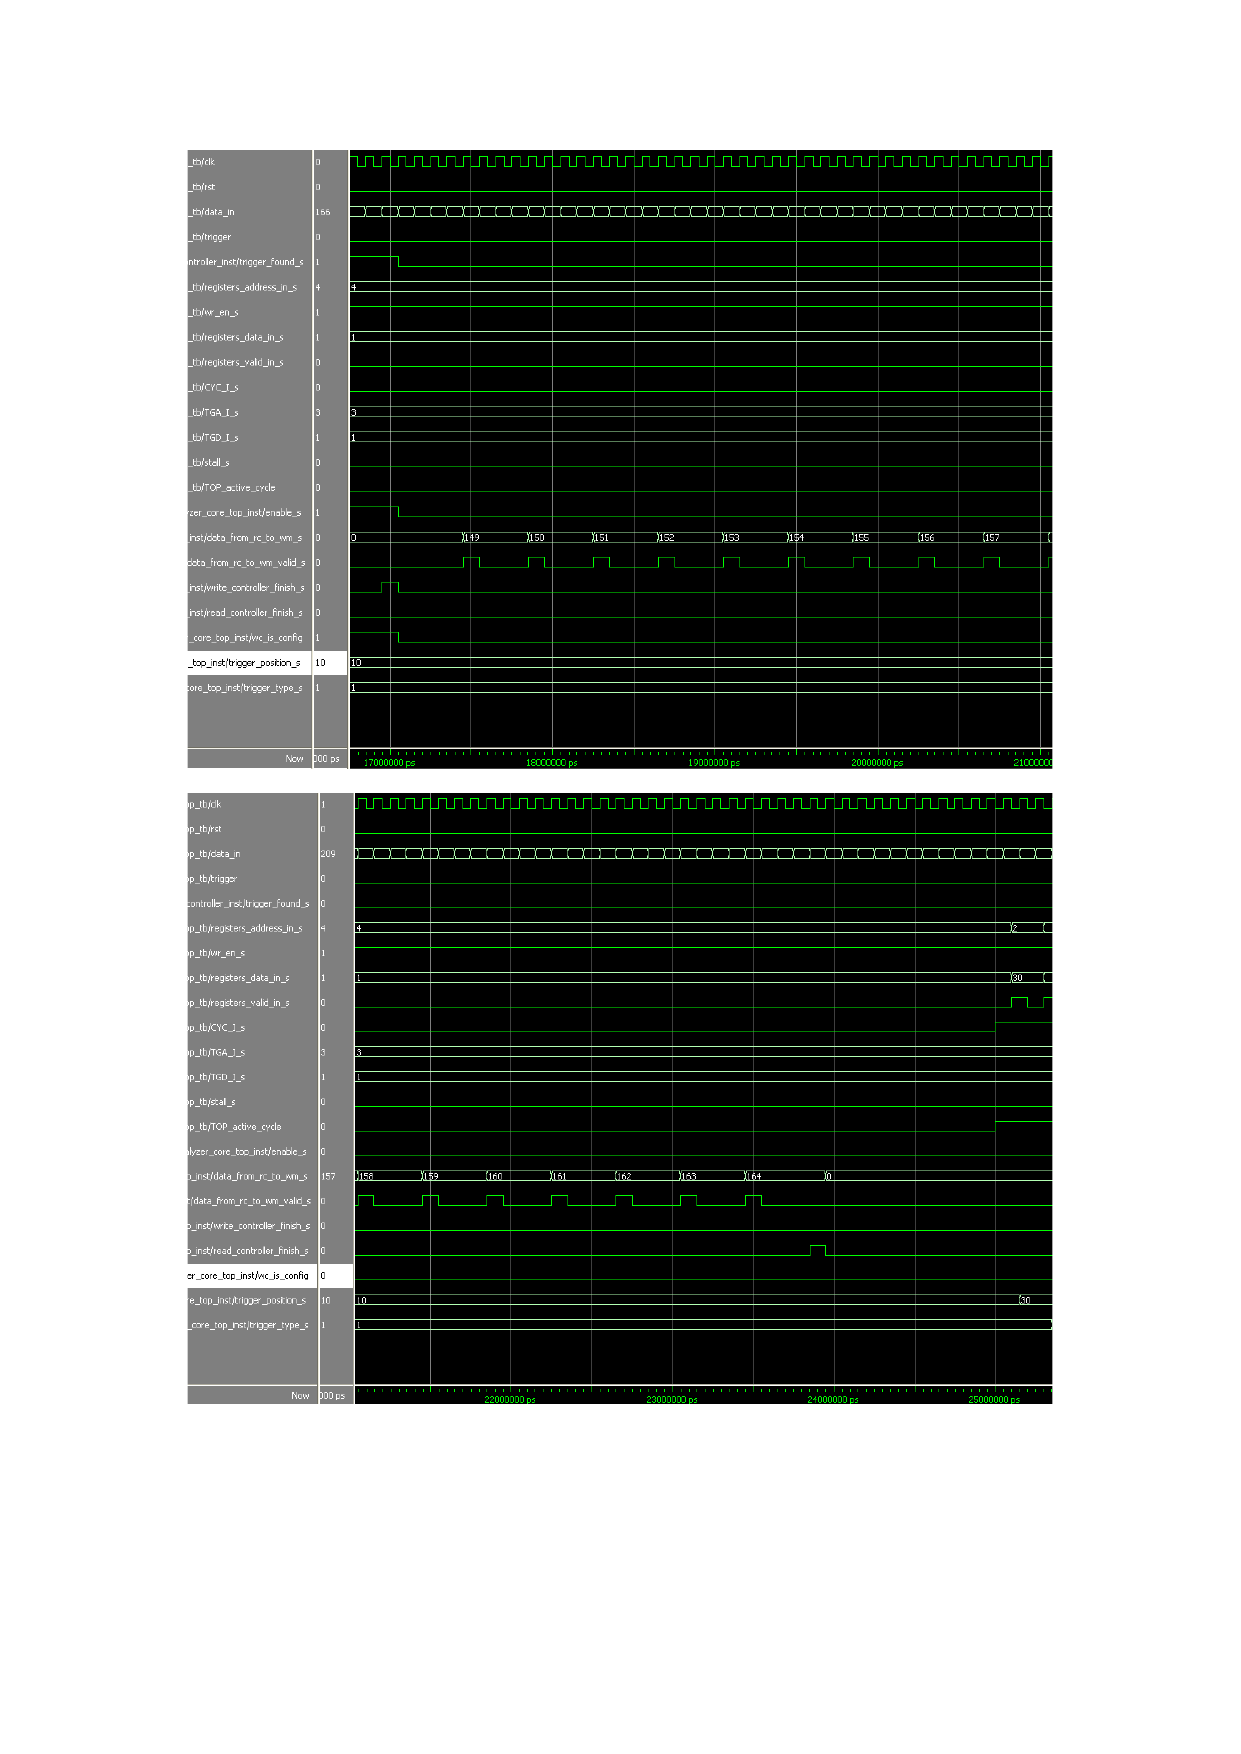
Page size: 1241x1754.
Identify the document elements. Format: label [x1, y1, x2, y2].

picture [187, 150, 1053, 769]
picture [187, 793, 1053, 1404]
